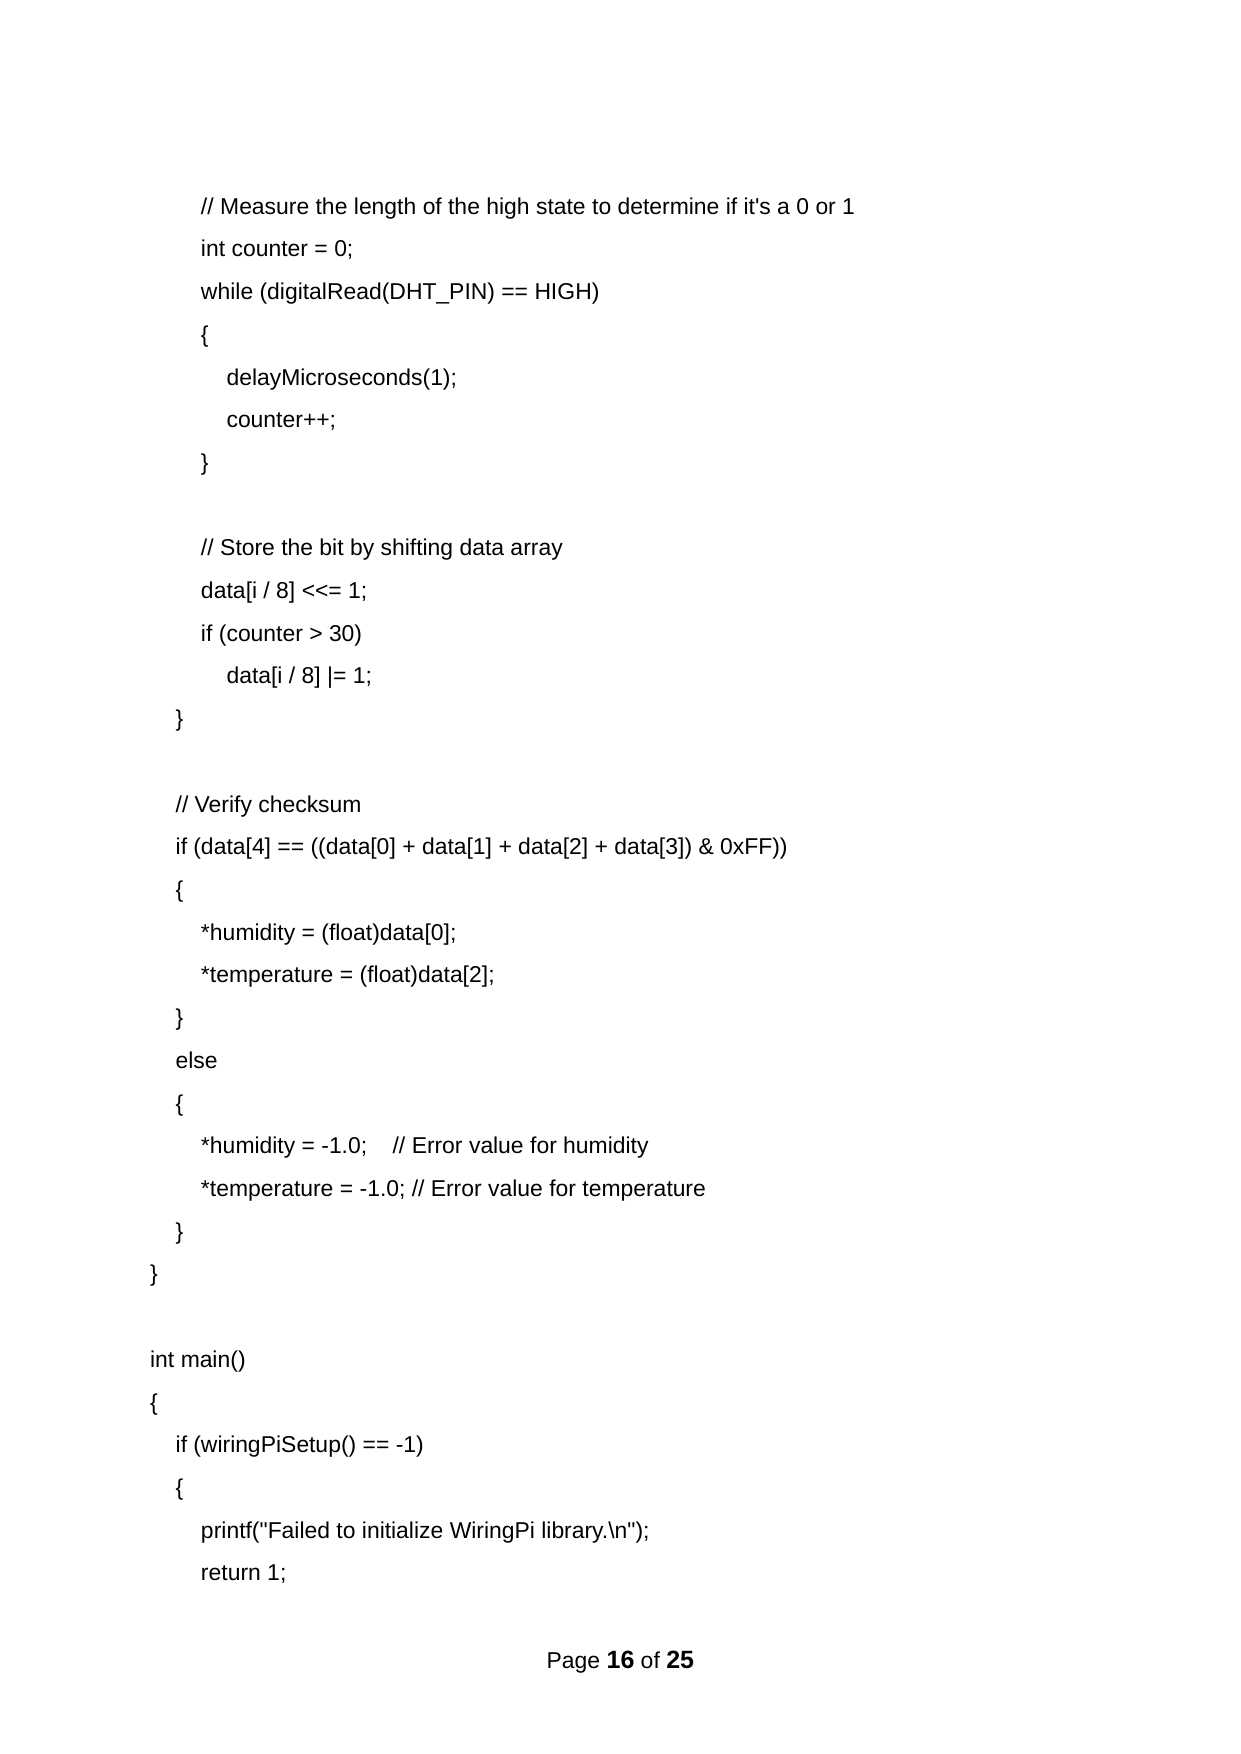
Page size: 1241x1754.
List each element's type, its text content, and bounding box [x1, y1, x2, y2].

text // Verify checksum [150, 791, 1090, 817]
text *temperature = -1.0; // Error value for temperature [150, 1175, 1090, 1201]
text { [150, 1388, 1090, 1415]
text // Measure the length of the high state to determine if it's a 0 or 1 [150, 193, 1090, 219]
text return 1; [150, 1559, 1090, 1586]
text if (counter > 30) [150, 620, 1090, 646]
text } [150, 449, 1090, 475]
text counter++; [150, 406, 1090, 433]
text if (data[4] == ((data[0] + data[1] + data[2] + data[3]) & 0xFF)) [150, 833, 1090, 860]
text while (digitalRead(DHT_PIN) == HIGH) [150, 278, 1090, 304]
text int main() [150, 1346, 1090, 1372]
text { [150, 876, 1090, 902]
text *humidity = (float)data[0]; [150, 919, 1090, 945]
text { [150, 321, 1090, 347]
text *temperature = (float)data[2]; [150, 961, 1090, 988]
text if (wiringPiSetup() == -1) [150, 1431, 1090, 1458]
text { [150, 1474, 1090, 1500]
text data[i / 8] <<= 1; [150, 577, 1090, 603]
text delayMicroseconds(1); [150, 363, 1090, 390]
text *humidity = -1.0; // Error value for humidity [150, 1132, 1090, 1159]
text } [150, 1004, 1090, 1031]
text // Store the bit by shifting data array [150, 534, 1090, 561]
text else [150, 1047, 1090, 1073]
text } [150, 1218, 1090, 1244]
text data[i / 8] |= 1; [150, 662, 1090, 689]
text int counter = 0; [150, 235, 1090, 262]
text } [150, 705, 1090, 732]
text { [150, 1089, 1090, 1116]
text } [150, 1260, 1090, 1287]
text printf("Failed to initialize WiringPi library.\n"); [150, 1517, 1090, 1543]
